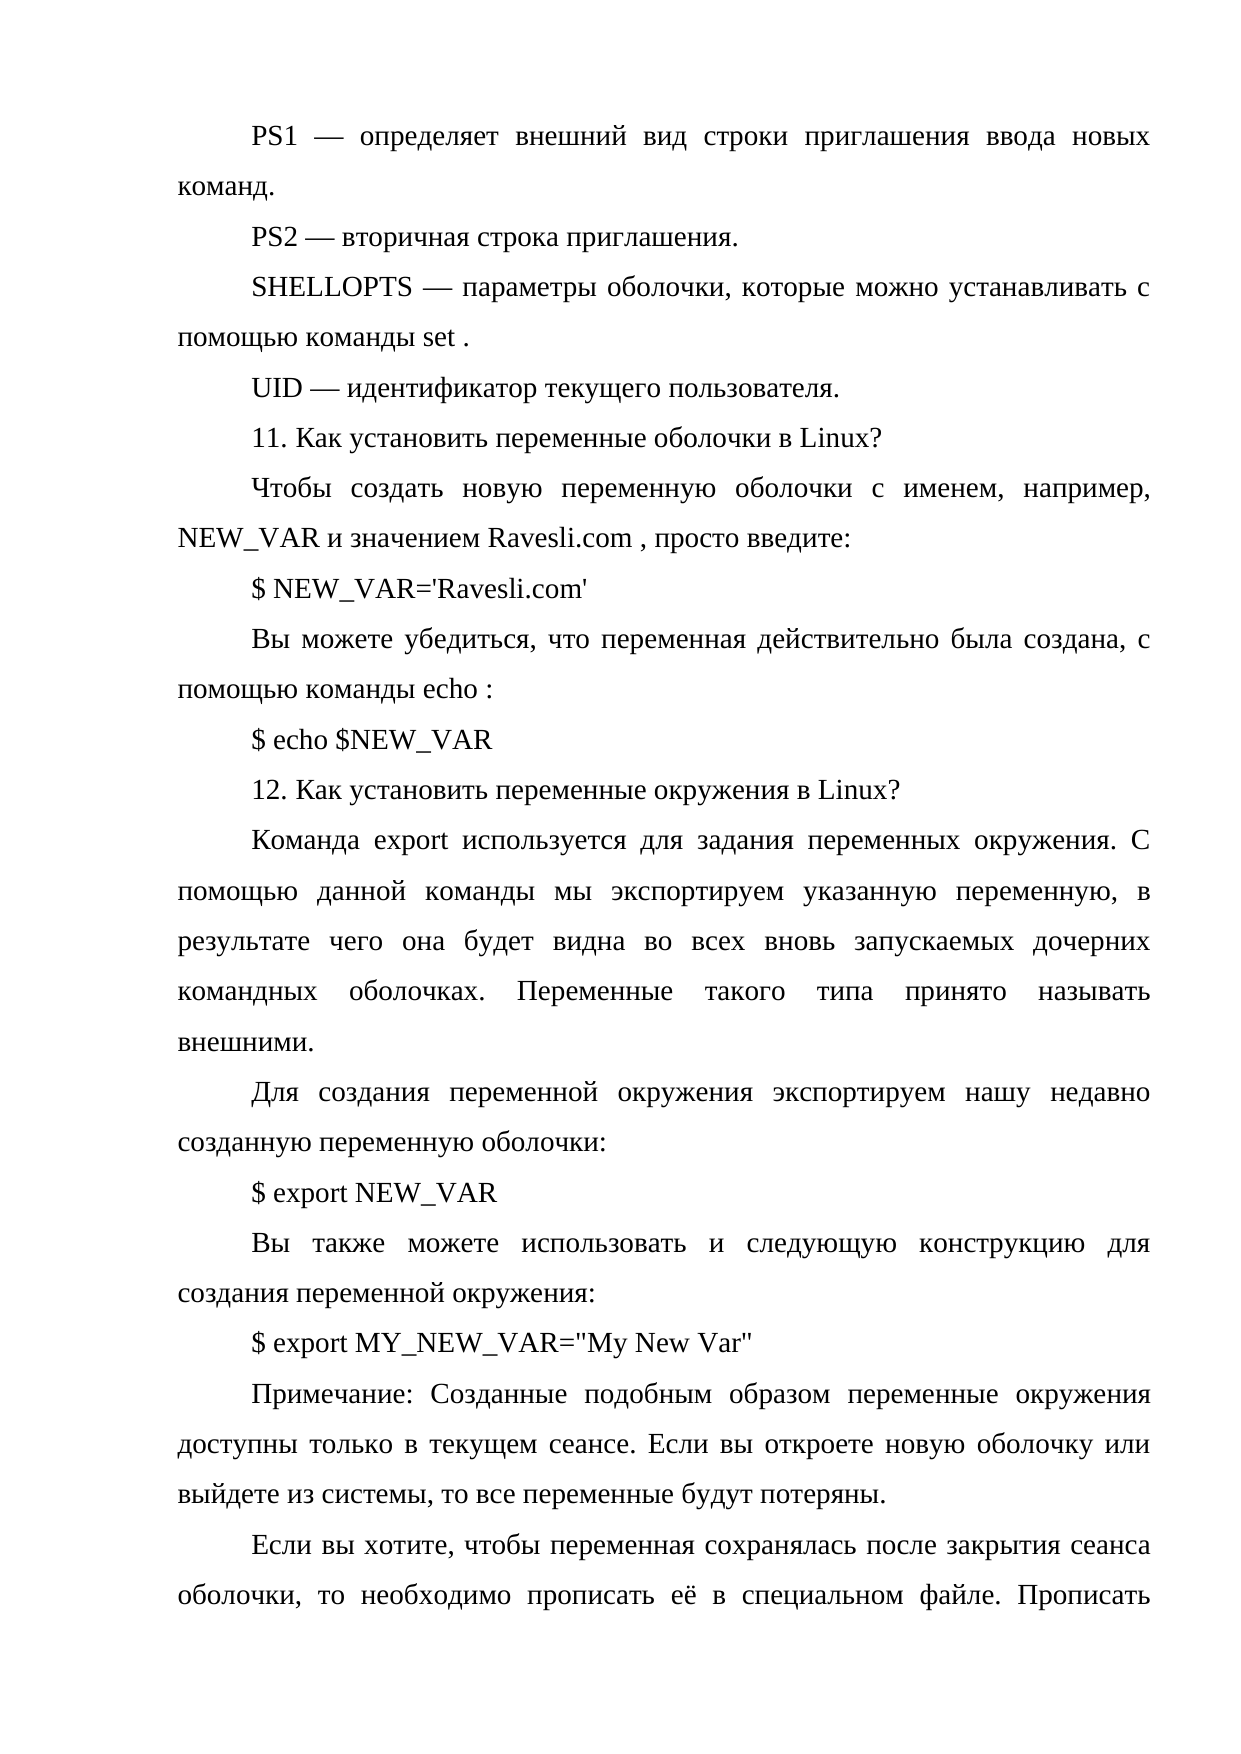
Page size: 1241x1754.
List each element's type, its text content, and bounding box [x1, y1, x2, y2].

text Вы можете убедиться, что переменная действительно была создана, с помощью команды echo : [177, 621, 1152, 705]
text $ NEW_VAR='Ravesli.com' [177, 571, 1152, 604]
list Как установить переменные окружения в Linux? [177, 772, 1152, 806]
text SHELLOPTS — параметры оболочки, которые можно устанавливать с помощью команды set . [177, 269, 1152, 353]
text $ export NEW_VAR [177, 1175, 1152, 1208]
text $ echo $NEW_VAR [177, 722, 1152, 755]
text $ export MY_NEW_VAR="My New Var" [177, 1326, 1152, 1359]
text Команда export используется для задания переменных окружения. С помощью данной команды мы экспортируем указанную переменную, в результате чего она будет видна во всех вновь запускаемых дочерних командных оболочках. Переменные такого типа принято называть внешними. [177, 822, 1152, 1057]
text Вы также можете использовать и следующую конструкцию для создания переменной окружения: [177, 1225, 1152, 1309]
list Как установить переменные оболочки в Linux? [177, 420, 1152, 453]
text Чтобы создать новую переменную оболочки с именем, например, NEW_VAR и значением Ravesli.com , просто введите: [177, 470, 1152, 554]
text Примечание: Созданные подобным образом переменные окружения доступны только в текущем сеансе. Если вы откроете новую оболочку или выйдете из системы, то все переменные будут потеряны. [177, 1376, 1152, 1510]
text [177, 1527, 1152, 1611]
text PS2 — вторичная строка приглашения. [177, 219, 1152, 252]
text UID — идентификатор текущего пользователя. [177, 370, 1152, 403]
text Для создания переменной окружения экспортируем нашу недавно созданную переменную оболочки: [177, 1074, 1152, 1158]
text PS1 — определяет внешний вид строки приглашения ввода новых команд. [177, 118, 1152, 202]
